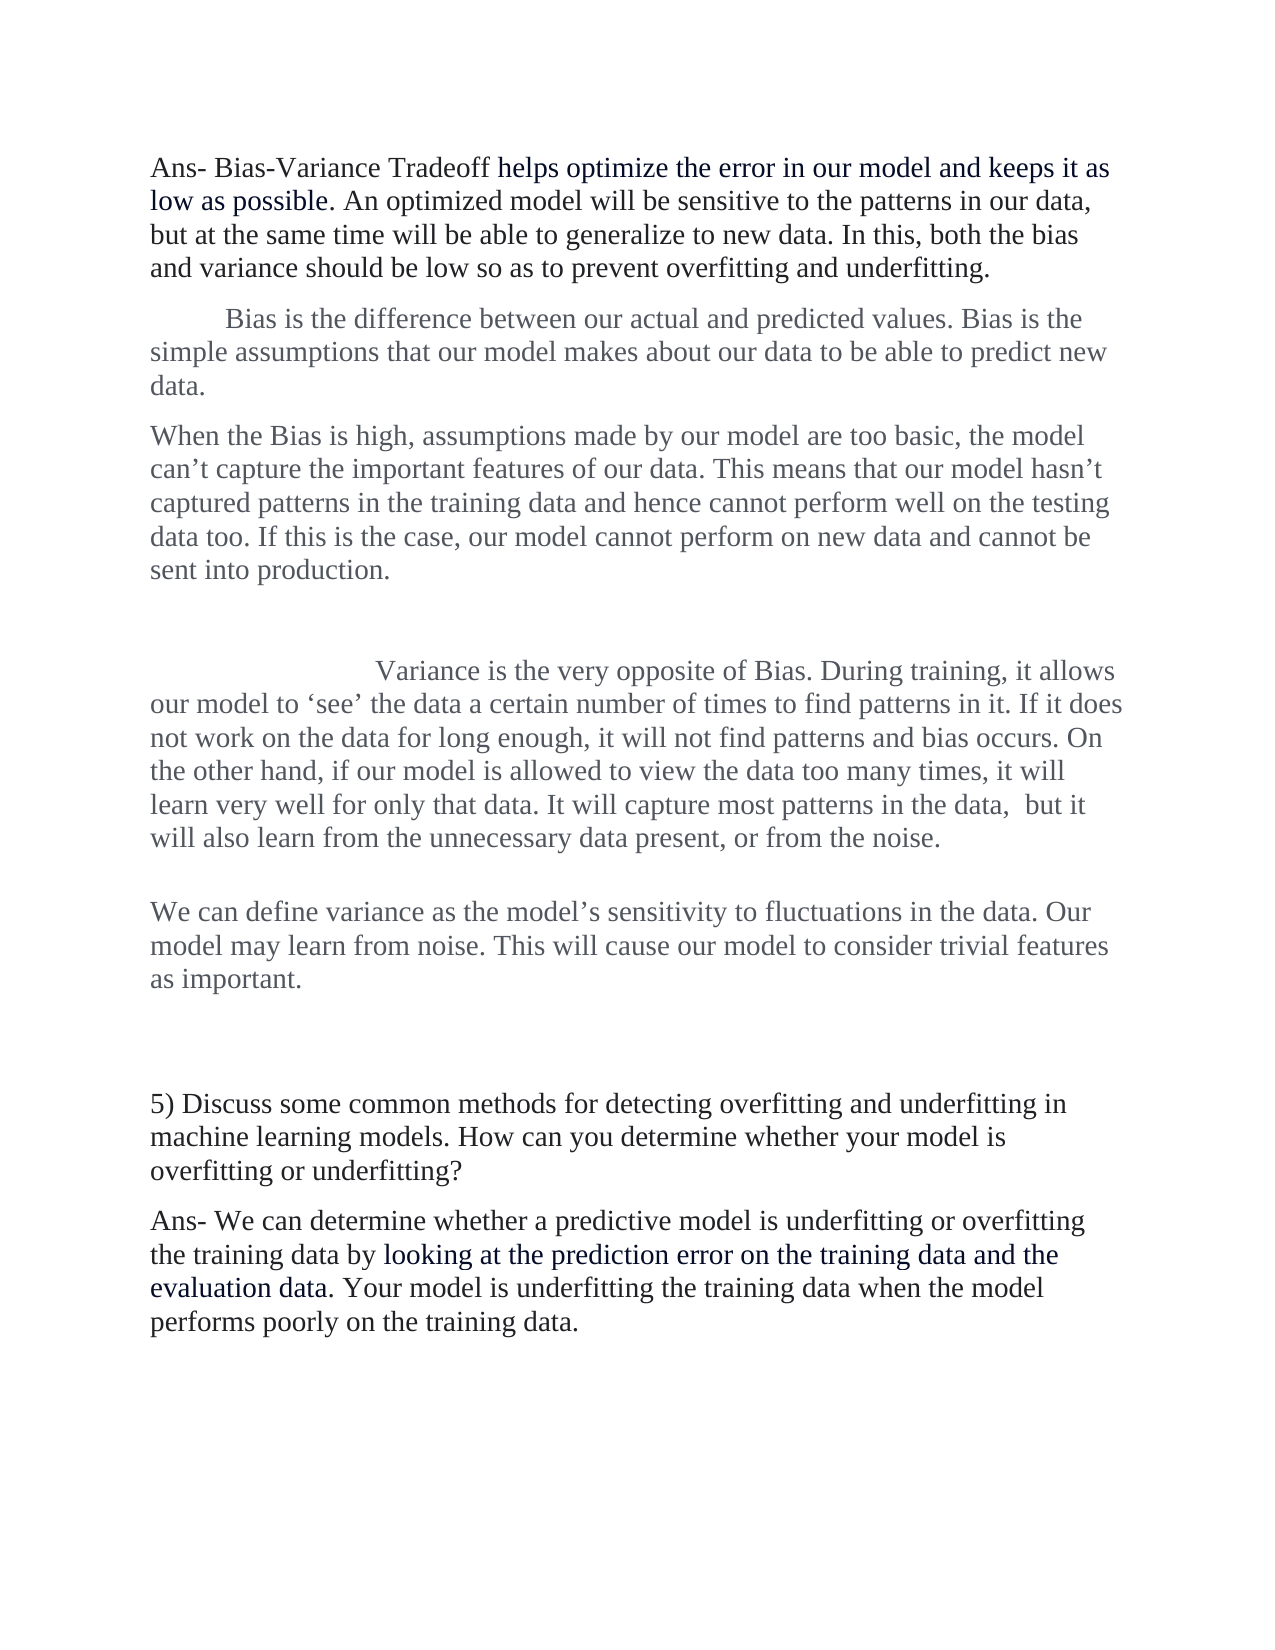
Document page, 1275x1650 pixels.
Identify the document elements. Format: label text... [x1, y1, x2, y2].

text Ans- We can determine whether a predictive model is underfitting or overfitting the training data by looking at the prediction error on the training data and the evaluation data. Your model is underfitting the training data when the model performs poorly on the training data. [383, 1203, 1125, 1337]
text Variance is the very opposite of Bias. During training, it allows our model to ‘see’ the data a certain number of times to find patterns in it. If it does not work on the data for long enough, it will not find patterns and bias occurs. On the other hand, if our model is allowed to view the data too many times, it will learn very well for only that data. It will capture most patterns in the data, but it will also learn from the unnecessary data present, or from the noise. [150, 653, 1125, 854]
text Bias is the difference between our actual and predicted values. Bias is the simple assumptions that our model makes about our data to be able to predict new data. [206, 301, 1125, 401]
text When the Bias is high, assumptions made by our model are too basic, the model can’t capture the important features of our data. This means that our model hasn’t captured patterns in the training data and hence cannot perform well on the testing data too. If this is the case, our model cannot perform on new data and cannot be sent into production. [398, 418, 1125, 586]
text 5) Discuss some common methods for detecting overfitting and underfitting in machine learning models. How can you determine whether your model is overfitting or underfitting? [150, 1086, 1125, 1187]
text We can define variance as the model’s sensitivity to fluctuations in the data. Our model may learn from noise. This will cause our model to consider trivial features as important. [150, 894, 1125, 995]
text Ans- Bias-Variance Tradeoff helps optimize the error in our model and keeps it as low as possible. An optimized model will be sensitive to the patterns in our data, but at the same time will be able to generalize to new data. In this, both the bias and variance should be low so as to prevent overfitting and underfitting. [150, 150, 1125, 284]
